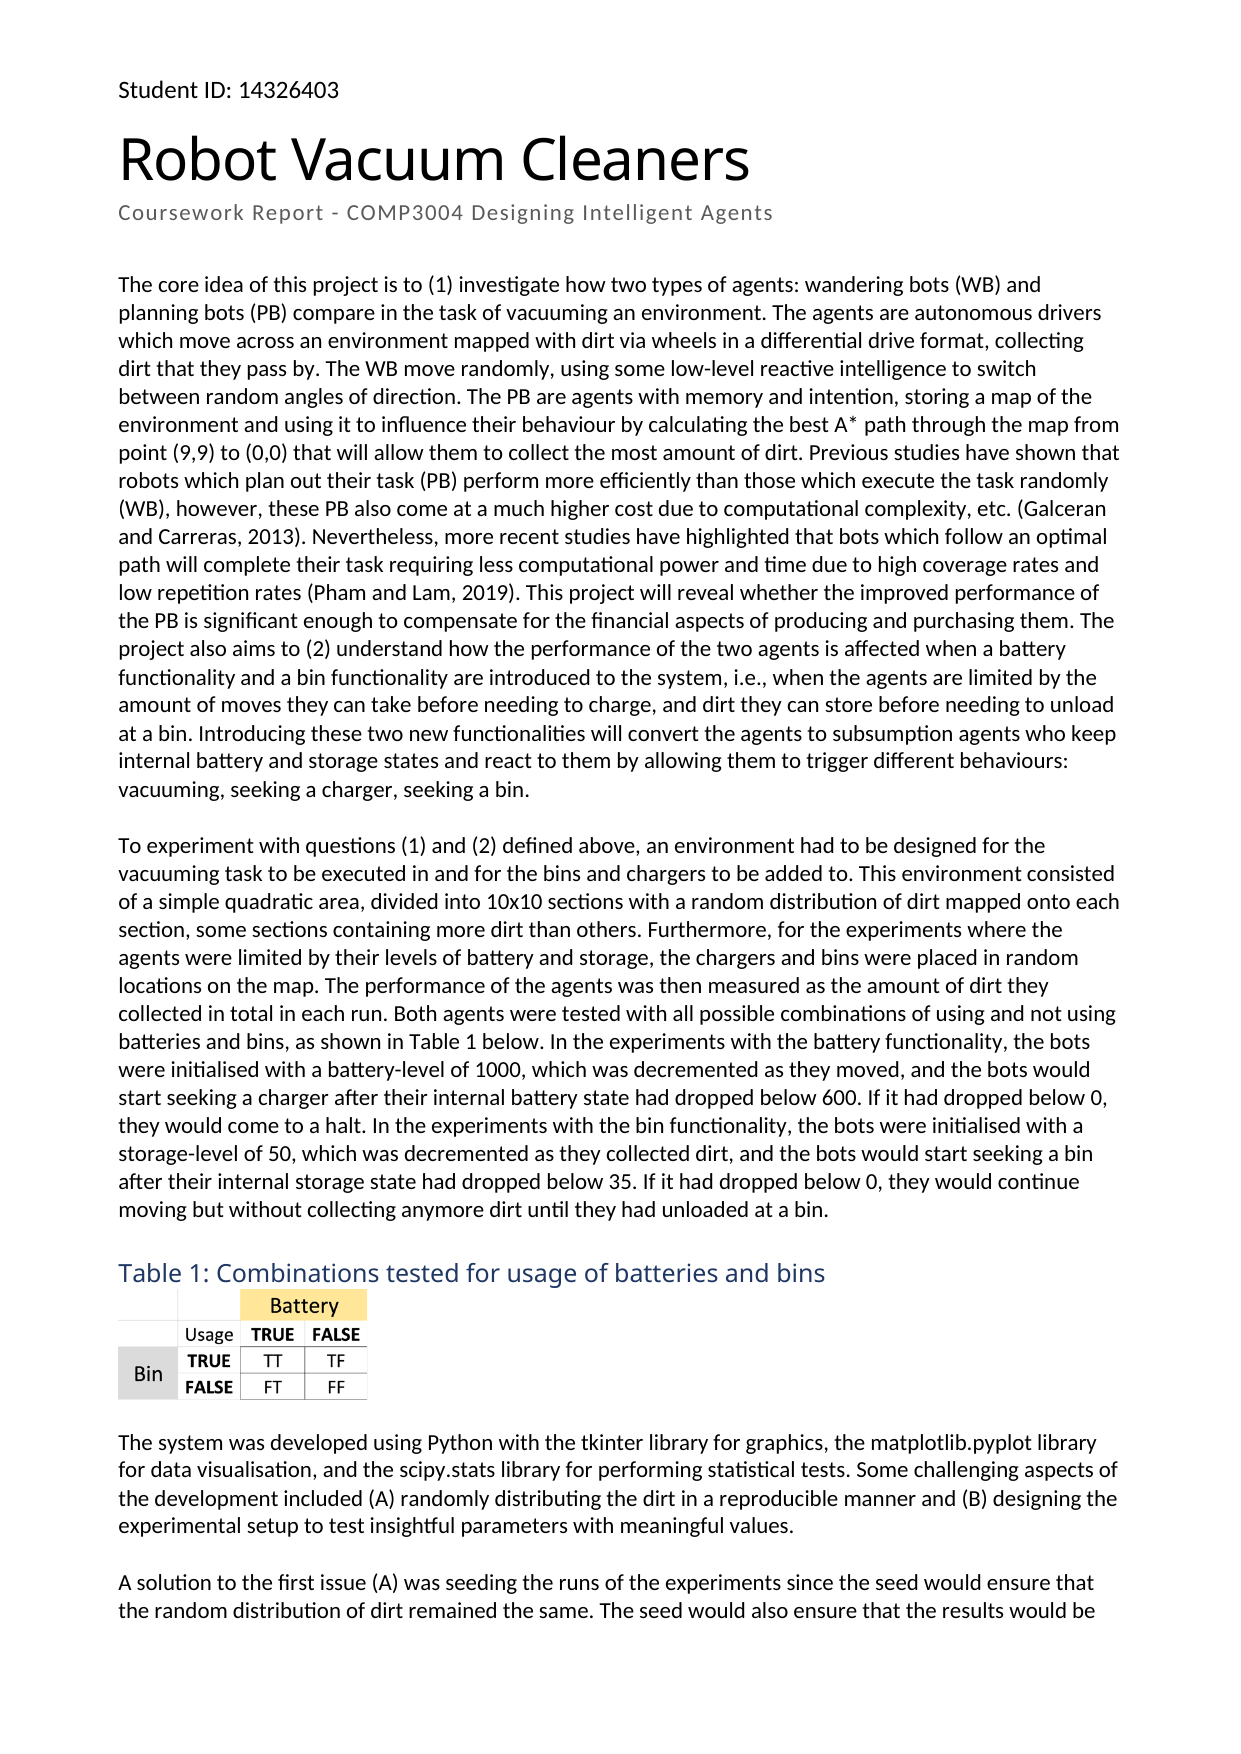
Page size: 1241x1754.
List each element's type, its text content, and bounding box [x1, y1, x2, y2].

subtitle Table 1: Combinations tested for usage of batteries and bins [118, 1255, 1122, 1289]
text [118, 1568, 1122, 1624]
subtitle Coursework Report - COMP3004 Designing Intelligent Agents [118, 198, 1122, 226]
text The system was developed using Python with the tkinter library for graphics, the matplotlib.pyplot library for data visualisation, and the scipy.stats library for performing statistical tests. Some challenging aspects of the development included (A) randomly distributing the dirt in a reproducible manner and (B) designing the experimental setup to test insightful parameters with meaningful values. [118, 1428, 1122, 1540]
title Robot Vacuum Cleaners [118, 118, 1122, 198]
text To experiment with questions (1) and (2) defined above, an environment had to be designed for the vacuuming task to be executed in and for the bins and chargers to be added to. This environment consisted of a simple quadratic area, divided into 10x10 sections with a random distribution of dirt mapped onto each section, some sections containing more dirt than others. Furthermore, for the experiments where the agents were limited by their levels of battery and storage, the chargers and bins were placed in random locations on the map. The performance of the agents was then measured as the amount of dirt they collected in total in each run. Both agents were tested with all possible combinations of using and not using batteries and bins, as shown in Table 1 below. In the experiments with the battery functionality, the bots were initialised with a battery-level of 1000, which was decremented as they moved, and the bots would start seeking a charger after their internal battery state had dropped below 600. If it had dropped below 0, they would come to a halt. In the experiments with the bin functionality, the bots were initialised with a storage-level of 50, which was decremented as they collected dirt, and the bots would start seeking a bin after their internal storage state had dropped below 35. If it had dropped below 0, they would continue moving but without collecting anymore dirt until they had unloaded at a bin. [118, 831, 1122, 1223]
picture [118, 1289, 368, 1400]
text The core idea of this project is to (1) investigate how two types of agents: wandering bots (WB) and planning bots (PB) compare in the task of vacuuming an environment. The agents are autonomous drivers which move across an environment mapped with dirt via wheels in a differential drive format, collecting dirt that they pass by. The WB move randomly, using some low-level reactive intelligence to switch between random angles of direction. The PB are agents with memory and intention, storing a map of the environment and using it to influence their behaviour by calculating the best A* path through the map from point (9,9) to (0,0) that will allow them to collect the most amount of dirt. Previous studies have shown that robots which plan out their task (PB) perform more efficiently than those which execute the task randomly (WB), however, these PB also come at a much higher cost due to computational complexity, etc. (Galceran and Carreras, 2013). Nevertheless, more recent studies have highlighted that bots which follow an optimal path will complete their task requiring less computational power and time due to high coverage rates and low repetition rates (Pham and Lam, 2019). This project will reveal whether the improved performance of the PB is significant enough to compensate for the financial aspects of producing and purchasing them. The project also aims to (2) understand how the performance of the two agents is affected when a battery functionality and a bin functionality are introduced to the system, i.e., when the agents are limited by the amount of moves they can take before needing to charge, and dirt they can store before needing to unload at a bin. Introducing these two new functionalities will convert the agents to subsumption agents who keep internal battery and storage states and react to them by allowing them to trigger different behaviours: vacuuming, seeking a charger, seeking a bin. [118, 270, 1122, 803]
